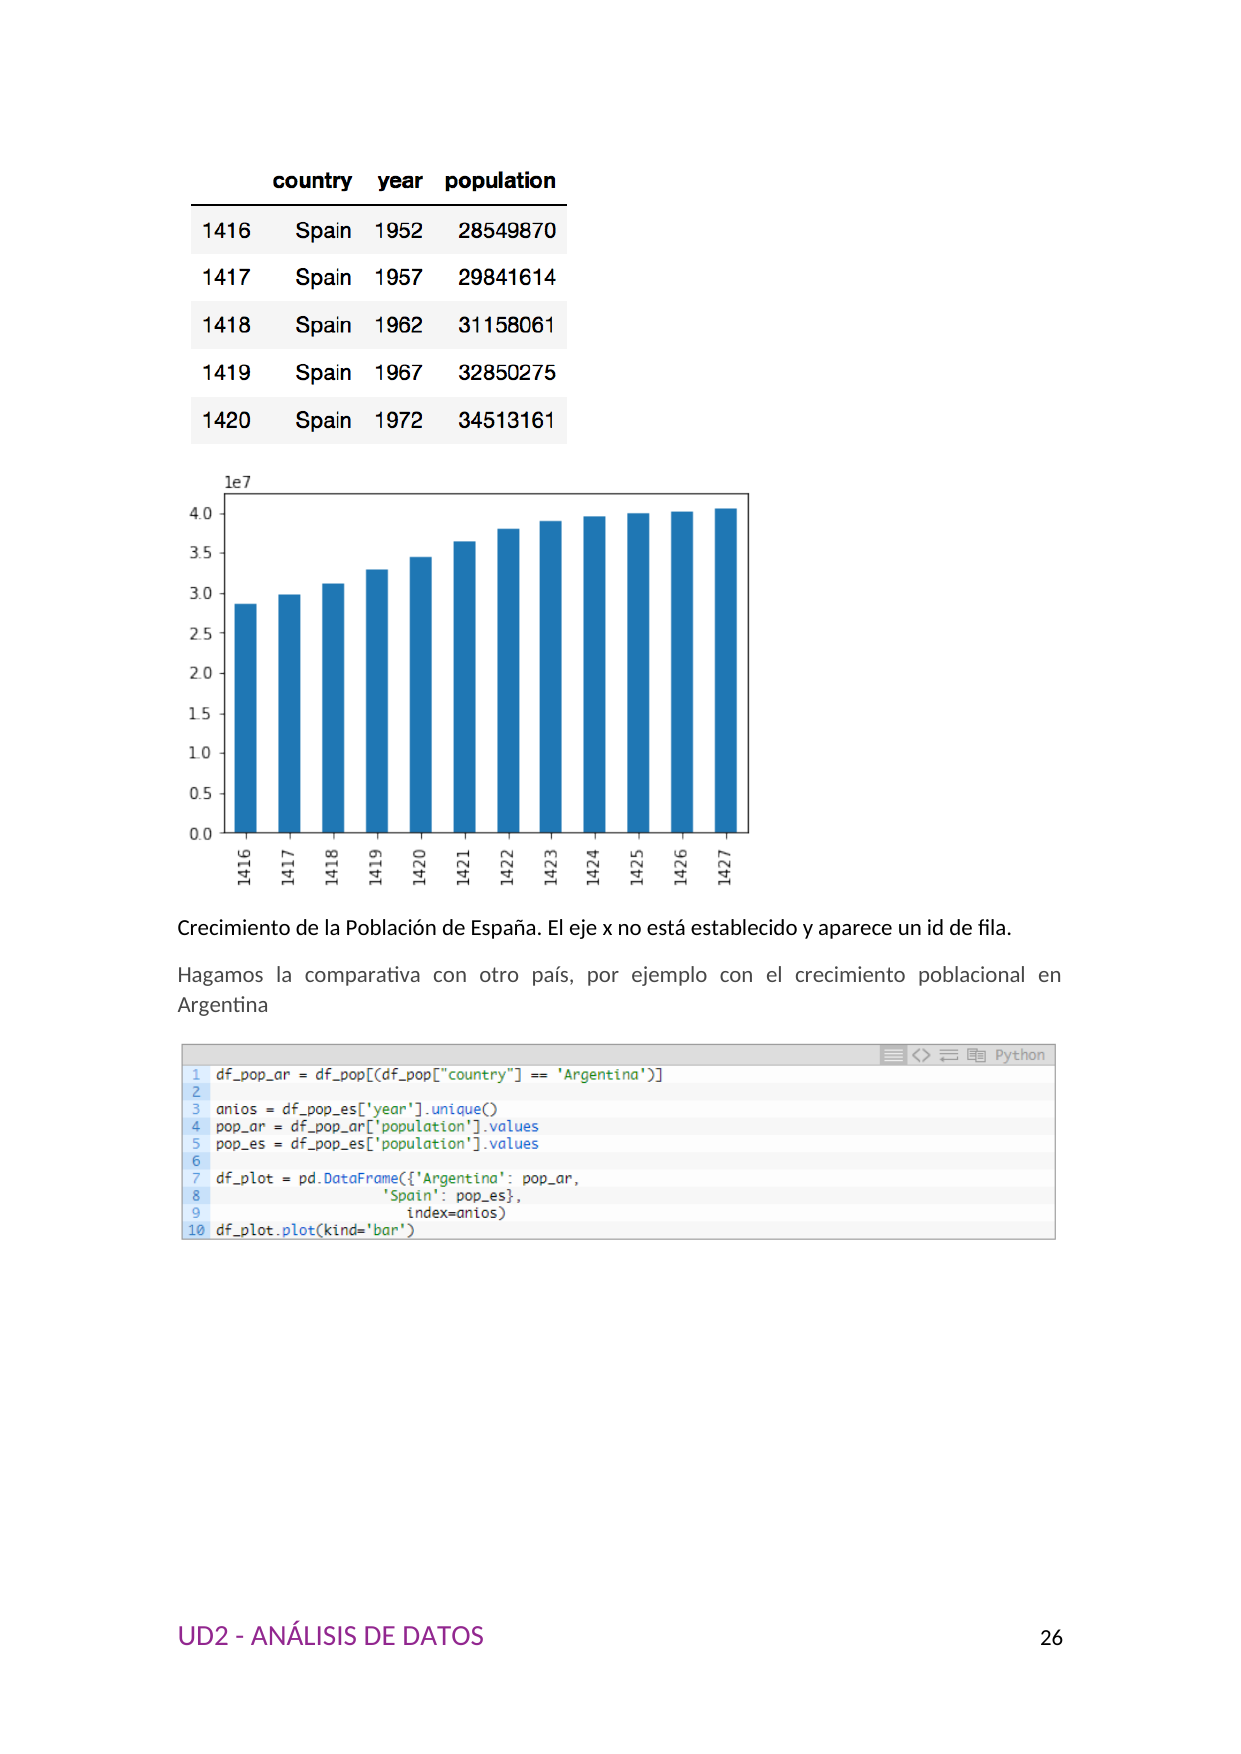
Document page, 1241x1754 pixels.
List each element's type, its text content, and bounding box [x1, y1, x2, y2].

picture [177, 1037, 1063, 1241]
text Hagamos la comparativa con otro país, por ejemplo con el crecimiento poblacional en Argentina [177, 960, 1063, 1018]
text Crecimiento de la Población de España. El eje x no está establecido y aparece un id de fila. [177, 913, 1063, 941]
picture [177, 147, 1063, 464]
picture [177, 465, 759, 895]
